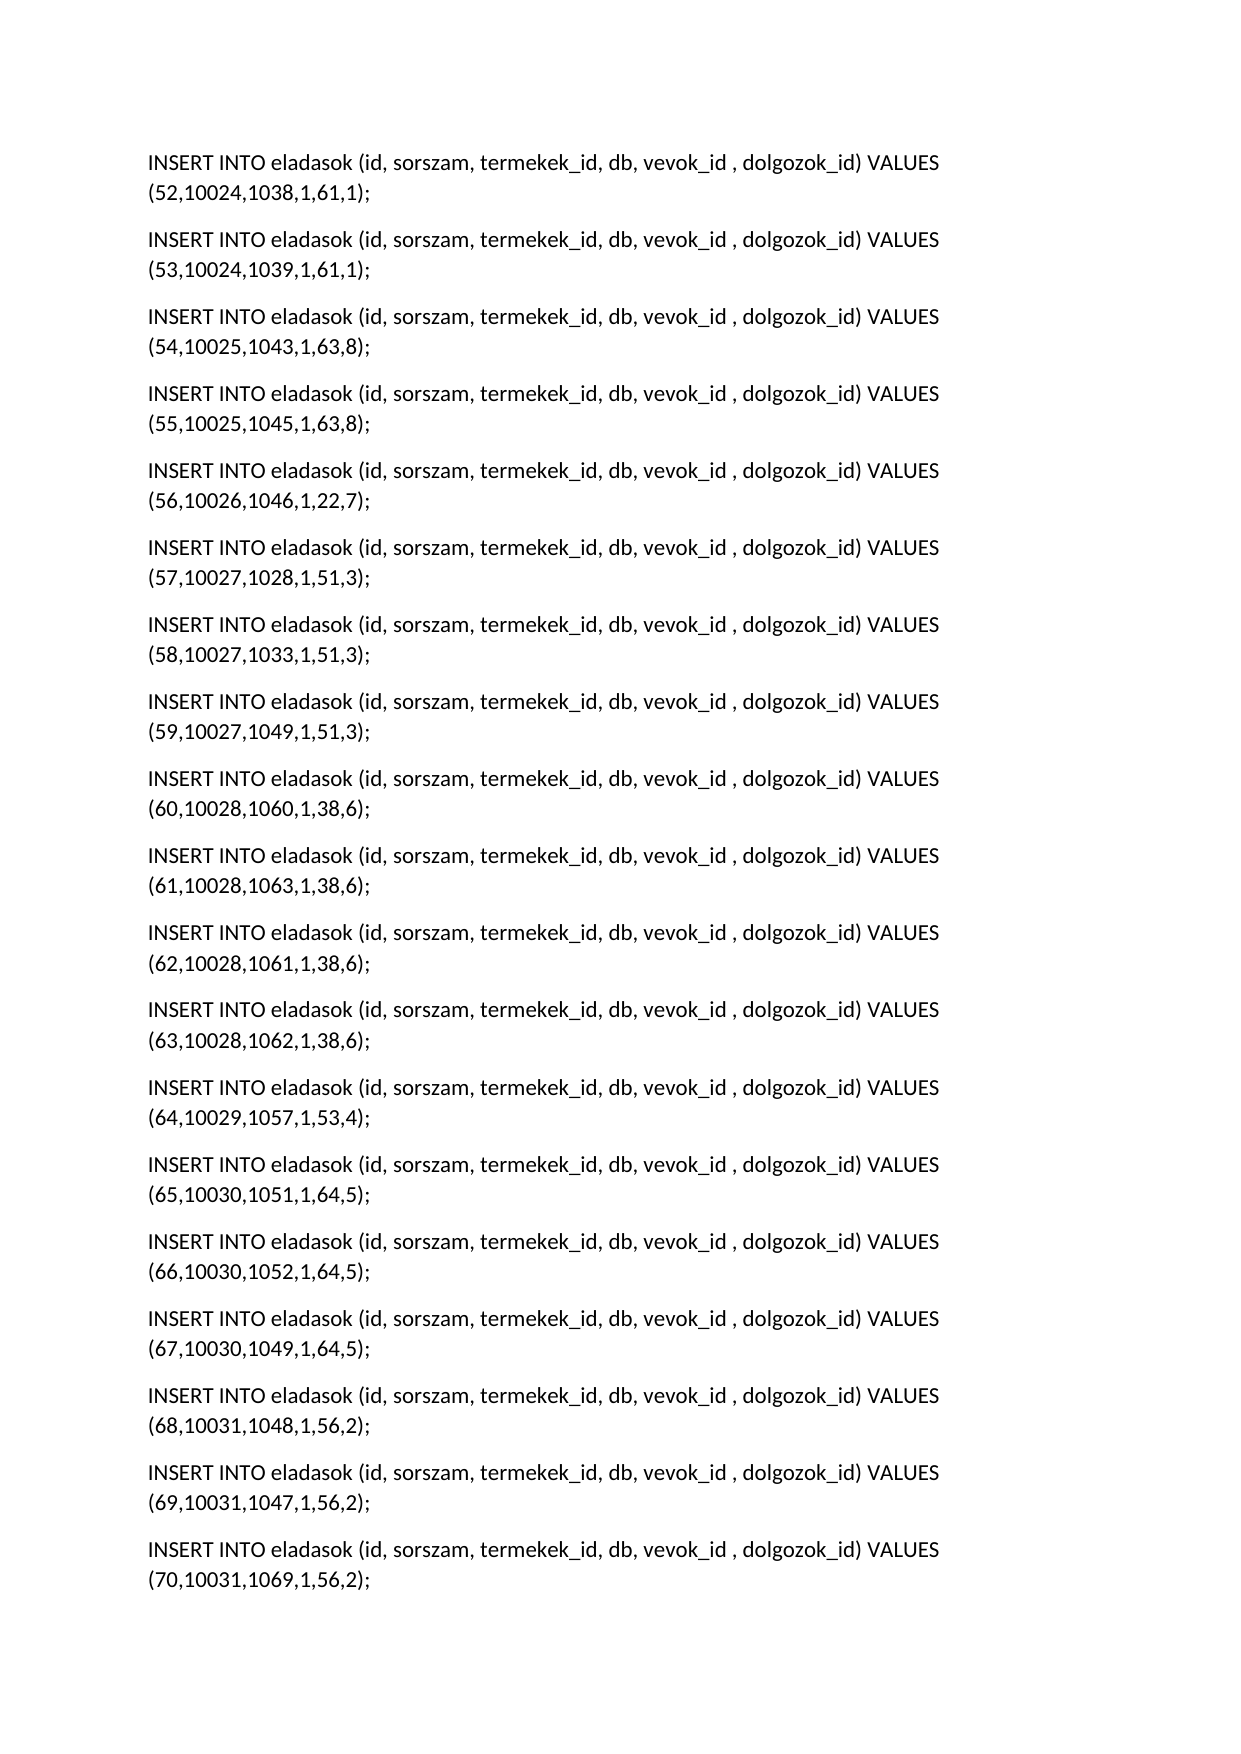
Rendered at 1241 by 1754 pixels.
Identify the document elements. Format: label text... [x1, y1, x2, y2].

text INSERT INTO eladasok (id, sorszam, termekek_id, db, vevok_id , dolgozok_id) VALUES (58,10027,1033,1,51,3); [148, 610, 1093, 668]
text INSERT INTO eladasok (id, sorszam, termekek_id, db, vevok_id , dolgozok_id) VALUES (61,10028,1063,1,38,6); [148, 841, 1093, 899]
text INSERT INTO eladasok (id, sorszam, termekek_id, db, vevok_id , dolgozok_id) VALUES (54,10025,1043,1,63,8); [148, 302, 1093, 360]
text INSERT INTO eladasok (id, sorszam, termekek_id, db, vevok_id , dolgozok_id) VALUES (68,10031,1048,1,56,2); [148, 1381, 1093, 1439]
text INSERT INTO eladasok (id, sorszam, termekek_id, db, vevok_id , dolgozok_id) VALUES (52,10024,1038,1,61,1); [148, 148, 1093, 206]
text INSERT INTO eladasok (id, sorszam, termekek_id, db, vevok_id , dolgozok_id) VALUES (69,10031,1047,1,56,2); [148, 1458, 1093, 1516]
text INSERT INTO eladasok (id, sorszam, termekek_id, db, vevok_id , dolgozok_id) VALUES (70,10031,1069,1,56,2); [148, 1535, 1093, 1593]
text INSERT INTO eladasok (id, sorszam, termekek_id, db, vevok_id , dolgozok_id) VALUES (56,10026,1046,1,22,7); [148, 456, 1093, 514]
text INSERT INTO eladasok (id, sorszam, termekek_id, db, vevok_id , dolgozok_id) VALUES (64,10029,1057,1,53,4); [148, 1073, 1093, 1131]
text INSERT INTO eladasok (id, sorszam, termekek_id, db, vevok_id , dolgozok_id) VALUES (60,10028,1060,1,38,6); [148, 764, 1093, 822]
text INSERT INTO eladasok (id, sorszam, termekek_id, db, vevok_id , dolgozok_id) VALUES (63,10028,1062,1,38,6); [148, 996, 1093, 1054]
text INSERT INTO eladasok (id, sorszam, termekek_id, db, vevok_id , dolgozok_id) VALUES (67,10030,1049,1,64,5); [148, 1304, 1093, 1362]
text INSERT INTO eladasok (id, sorszam, termekek_id, db, vevok_id , dolgozok_id) VALUES (55,10025,1045,1,63,8); [148, 379, 1093, 437]
text INSERT INTO eladasok (id, sorszam, termekek_id, db, vevok_id , dolgozok_id) VALUES (57,10027,1028,1,51,3); [148, 533, 1093, 591]
text INSERT INTO eladasok (id, sorszam, termekek_id, db, vevok_id , dolgozok_id) VALUES (59,10027,1049,1,51,3); [148, 687, 1093, 745]
text INSERT INTO eladasok (id, sorszam, termekek_id, db, vevok_id , dolgozok_id) VALUES (66,10030,1052,1,64,5); [148, 1227, 1093, 1285]
text INSERT INTO eladasok (id, sorszam, termekek_id, db, vevok_id , dolgozok_id) VALUES (53,10024,1039,1,61,1); [148, 225, 1093, 283]
text INSERT INTO eladasok (id, sorszam, termekek_id, db, vevok_id , dolgozok_id) VALUES (65,10030,1051,1,64,5); [148, 1150, 1093, 1208]
text INSERT INTO eladasok (id, sorszam, termekek_id, db, vevok_id , dolgozok_id) VALUES (62,10028,1061,1,38,6); [148, 918, 1093, 977]
